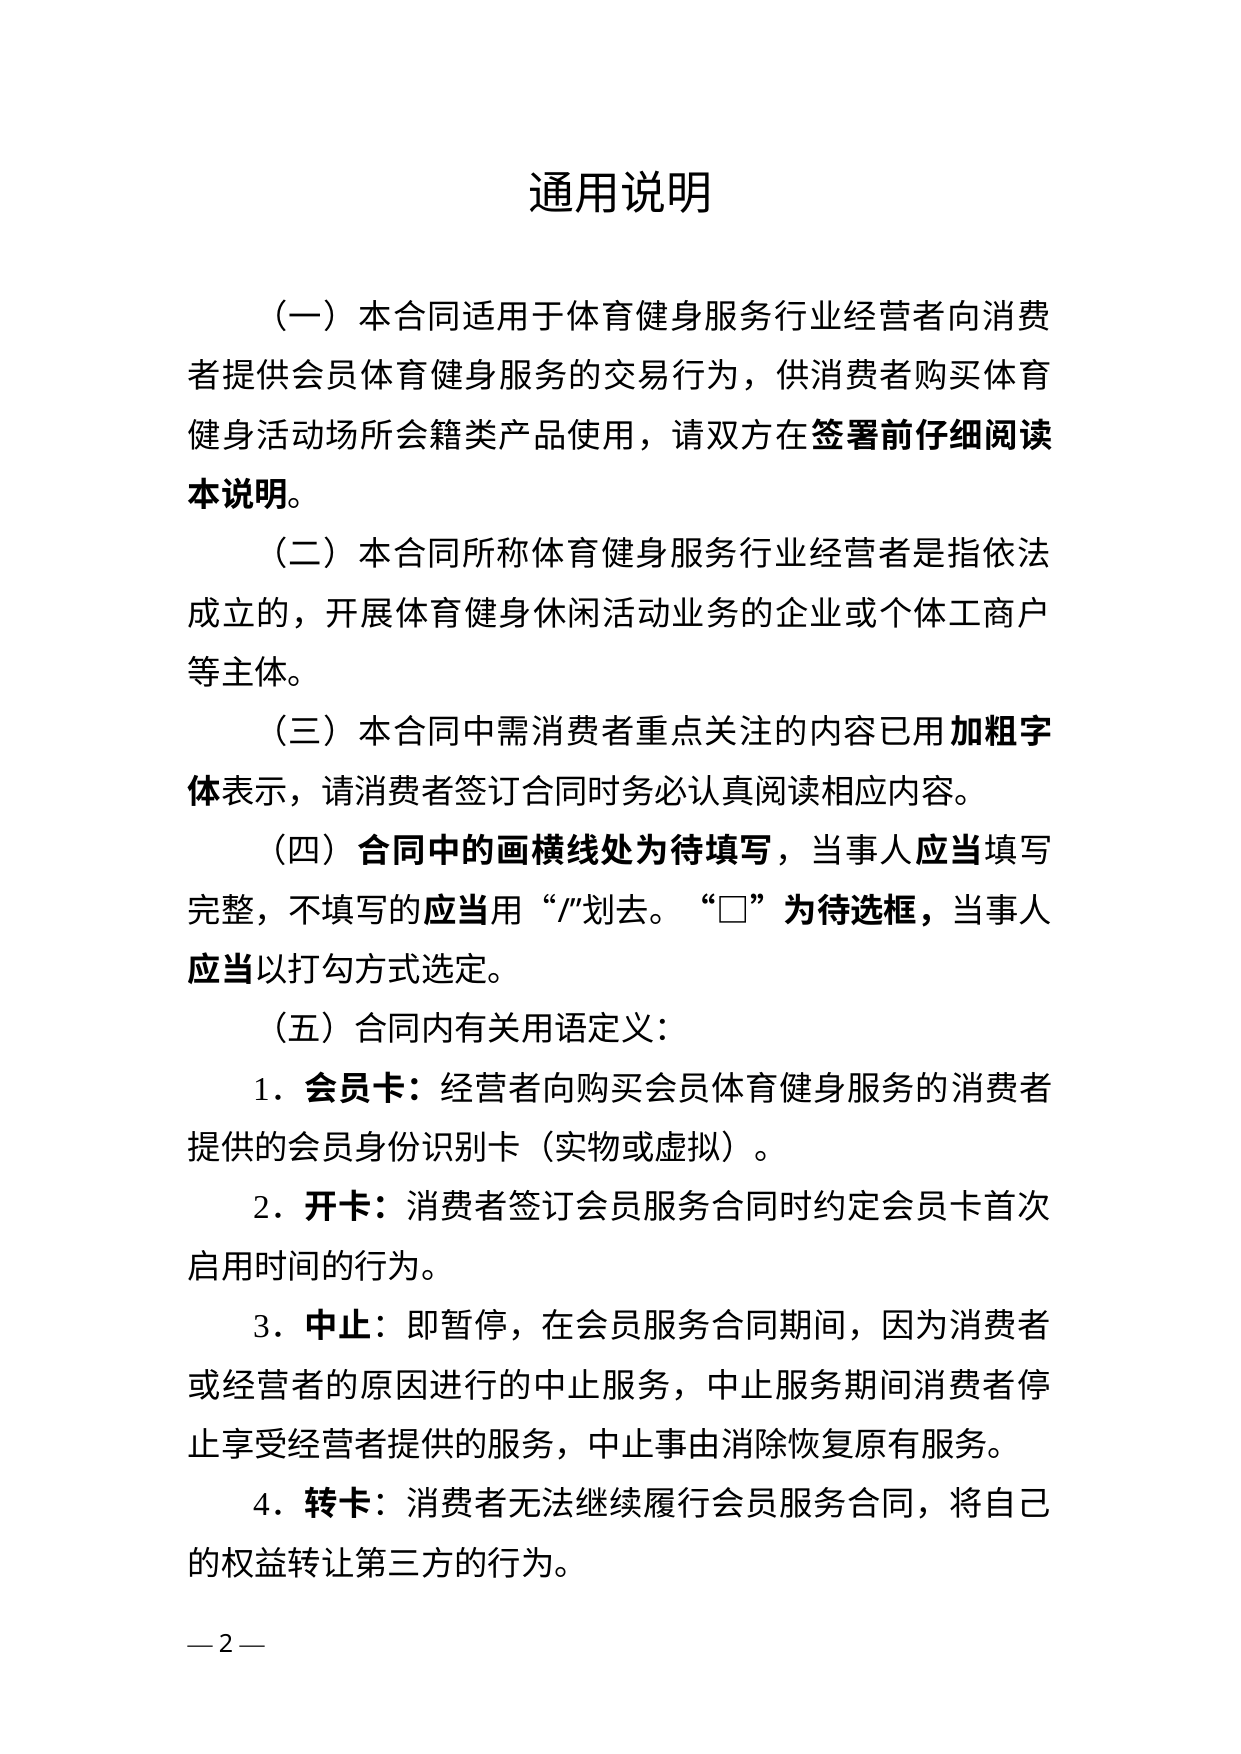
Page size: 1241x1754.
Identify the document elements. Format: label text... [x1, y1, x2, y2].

text 通用说明 [187, 162, 1053, 221]
text （五）合同内有关用语定义： [187, 993, 1053, 1053]
text 4．转卡：消费者无法继续履行会员服务合同，将自己的权益转让第三方的行为。 [187, 1468, 1053, 1587]
text （三）本合同中需消费者重点关注的内容已用加粗字体表示，请消费者签订合同时务必认真阅读相应内容。 [187, 696, 1053, 815]
text 2．开卡：消费者签订会员服务合同时约定会员卡首次启用时间的行为。 [187, 1171, 1053, 1290]
text （一）本合同适用于体育健身服务行业经营者向消费者提供会员体育健身服务的交易行为，供消费者购买体育健身活动场所会籍类产品使用，请双方在签署前仔细阅读本说明。 [187, 281, 1053, 518]
text 1．会员卡：经营者向购买会员体育健身服务的消费者提供的会员身份识别卡（实物或虚拟）。 [187, 1053, 1053, 1171]
text （二）本合同所称体育健身服务行业经营者是指依法成立的，开展体育健身休闲活动业务的企业或个体工商户等主体。 [187, 518, 1053, 696]
text （四）合同中的画横线处为待填写，当事人应当填写完整，不填写的应当用“/”划去。“□”为待选框，当事人应当以打勾方式选定。 [187, 815, 1053, 993]
text 3．中止：即暂停，在会员服务合同期间，因为消费者或经营者的原因进行的中止服务，中止服务期间消费者停止享受经营者提供的服务，中止事由消除恢复原有服务。 [187, 1290, 1053, 1468]
